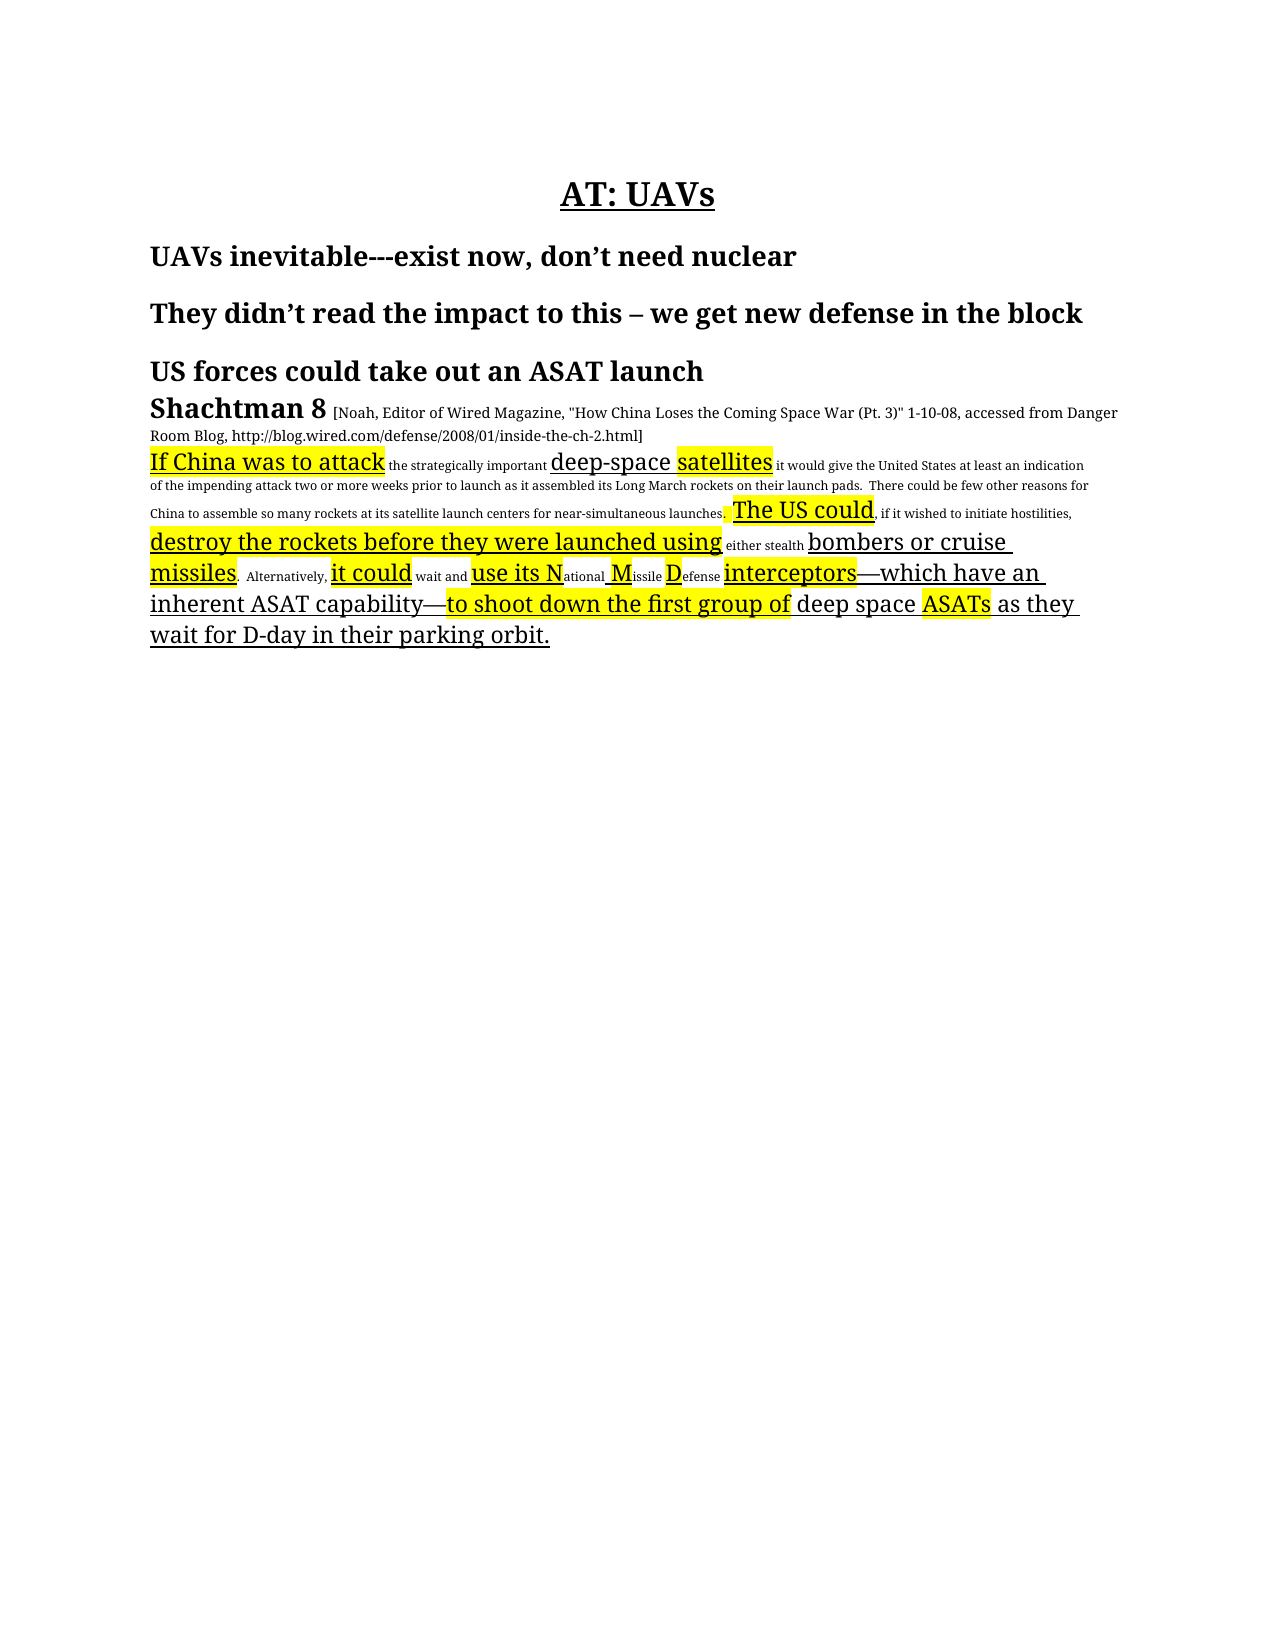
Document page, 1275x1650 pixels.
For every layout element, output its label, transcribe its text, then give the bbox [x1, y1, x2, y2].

subtitle UAVs inevitable---exist now, don’t need nuclear [150, 237, 1125, 274]
text Shachtman 8 [Noah, Editor of Wired Magazine, "How China Loses the Coming Space War (Pt. 3)" 1-10-08, accessed from Danger Room Blog, http://blog.wired.com/defense/2008/01/inside-the-ch-2.html] [150, 389, 1125, 446]
subtitle AT: UAVs [150, 171, 1125, 216]
subtitle US forces could take out an ASAT launch [150, 352, 1125, 389]
text If China was to attack the strategically important deep-space satellites it would give the United States at least an indication of the impending attack two or more weeks prior to launch as it assembled its Long March rockets on their launch pads. There could be few other reasons for China to assemble so many rockets at its satellite launch centers for near-simultaneous launches. The US could, if it wished to initiate hostilities, destroy the rockets before they were launched using either stealth bombers or cruise missiles. Alternatively, it could wait and use its National Missile Defense interceptors—which have an inherent ASAT capability—to shoot down the first group of deep space ASATs as they wait for D-day in their parking orbit. [150, 446, 1095, 651]
subtitle They didn’t read the impact to this – we get new defense in the block [150, 295, 1125, 332]
